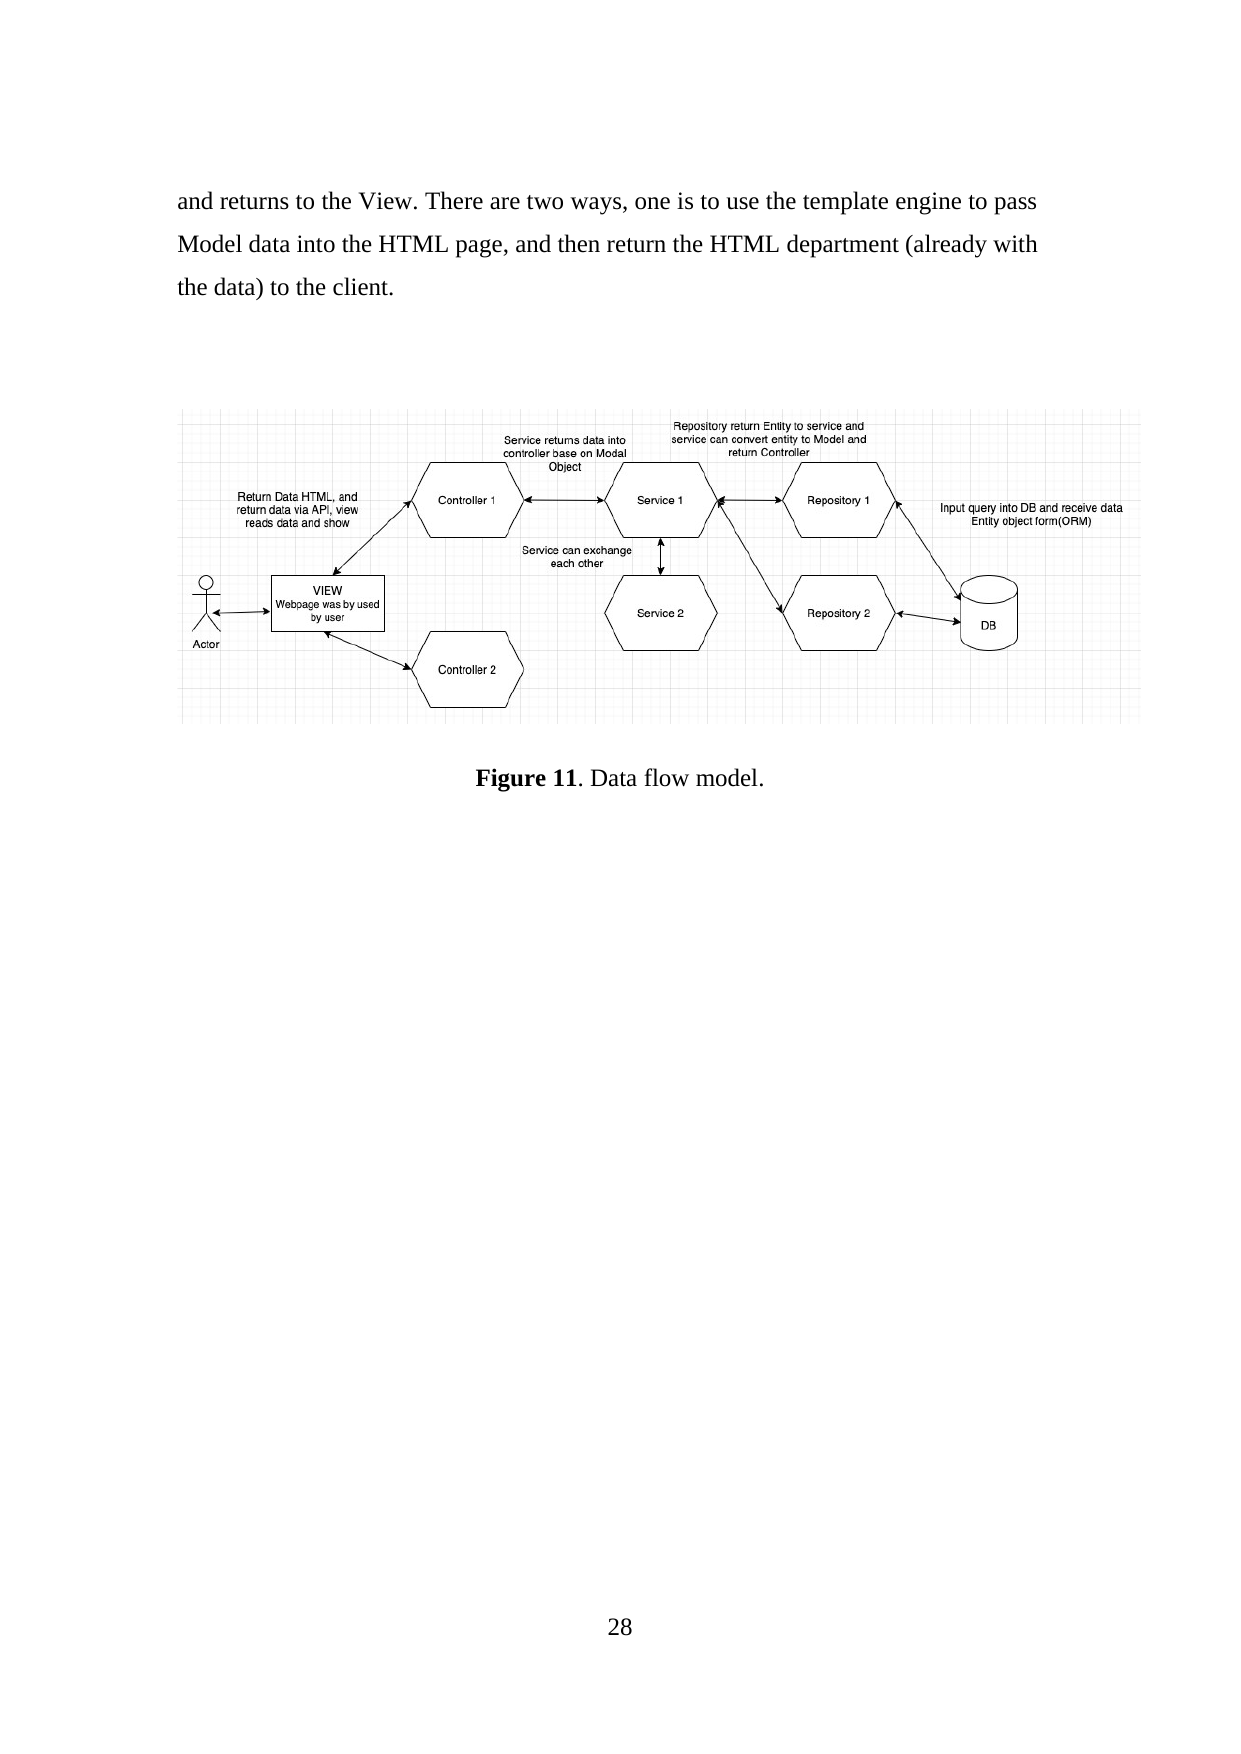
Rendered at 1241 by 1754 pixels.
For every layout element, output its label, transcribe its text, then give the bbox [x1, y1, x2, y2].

text Figure 11. Data flow model. [475, 763, 1159, 792]
text and returns to the View. There are two ways, one is to use the template engine to pass Model data into the HTML page, and then return the HTML department (already with the data) to the client. [177, 186, 1039, 301]
picture [177, 409, 1141, 724]
